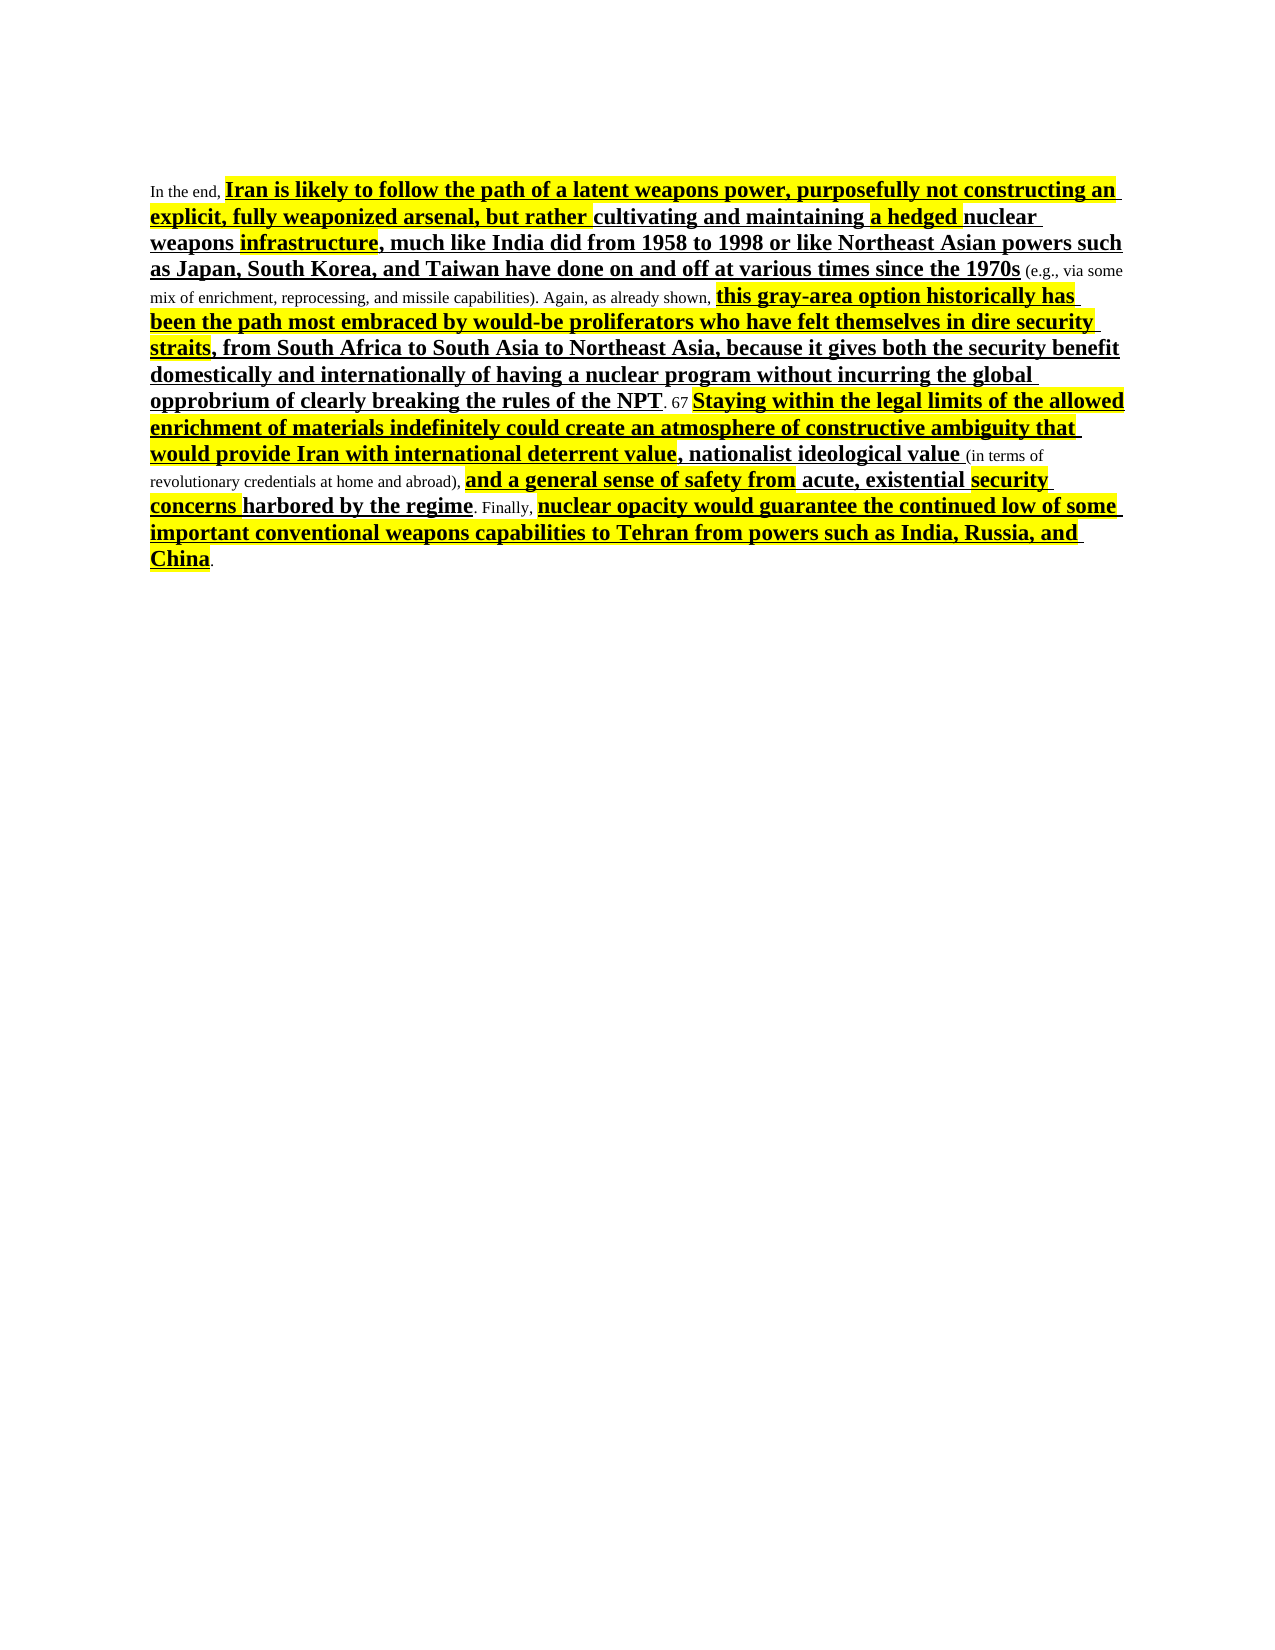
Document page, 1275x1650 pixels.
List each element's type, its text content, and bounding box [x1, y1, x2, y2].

text In the end, Iran is likely to follow the path of a latent weapons power, purposefully not constructing an explicit, fully weaponized arsenal, but rather cultivating and maintaining a hedged nuclear weapons infrastructure, much like India did from 1958 to 1998 or like Northeast Asian powers such as Japan, South Korea, and Taiwan have done on and off at various times since the 1970s (e.g., via some mix of enrichment, reprocessing, and missile capabilities). Again, as already shown, this gray-area option historically has been the path most embraced by would-be proliferators who have felt themselves in dire security straits, from South Africa to South Asia to Northeast Asia, because it gives both the security benefit domestically and internationally of having a nuclear program without incurring the global opprobrium of clearly breaking the rules of the NPT. 67 Staying within the legal limits of the allowed enrichment of materials indefinitely could create an atmosphere of constructive ambiguity that would provide Iran with international deterrent value, nationalist ideological value (in terms of revolutionary credentials at home and abroad), and a general sense of safety from acute, existential security concerns harbored by the regime. Finally, nuclear opacity would guarantee the continued low of some important conventional weapons capabilities to Tehran from powers such as India, Russia, and China. [150, 385, 1125, 572]
text In the end, Iran is likely to follow the path of a latent weapons power, purposefully not constructing an explicit, fully weaponized arsenal, but rather cultivating and maintaining a hedged nuclear weapons infrastructure, much like India did from 1958 to 1998 or like Northeast Asian powers such as Japan, South Korea, and Taiwan have done on and off at various times since the 1970s (e.g., via some mix of enrichment, reprocessing, and missile capabilities). Again, as already shown, this gray-area option historically has been the path most embraced by would-be proliferators who have felt themselves in dire security straits, from South Africa to South Asia to Northeast Asia, because it gives both the security benefit domestically and internationally of having a nuclear program without incurring the global opprobrium of clearly breaking the rules of the NPT. 67 Staying within the legal limits of the allowed enrichment of materials indefinitely could create an atmosphere of constructive ambiguity that would provide Iran with international deterrent value, nationalist ideological value (in terms of revolutionary credentials at home and abroad), and a general sense of safety from acute, existential security concerns harbored by the regime. Finally, nuclear opacity would guarantee the continued low of some important conventional weapons capabilities to Tehran from powers such as India, Russia, and China. [150, 176, 1125, 410]
